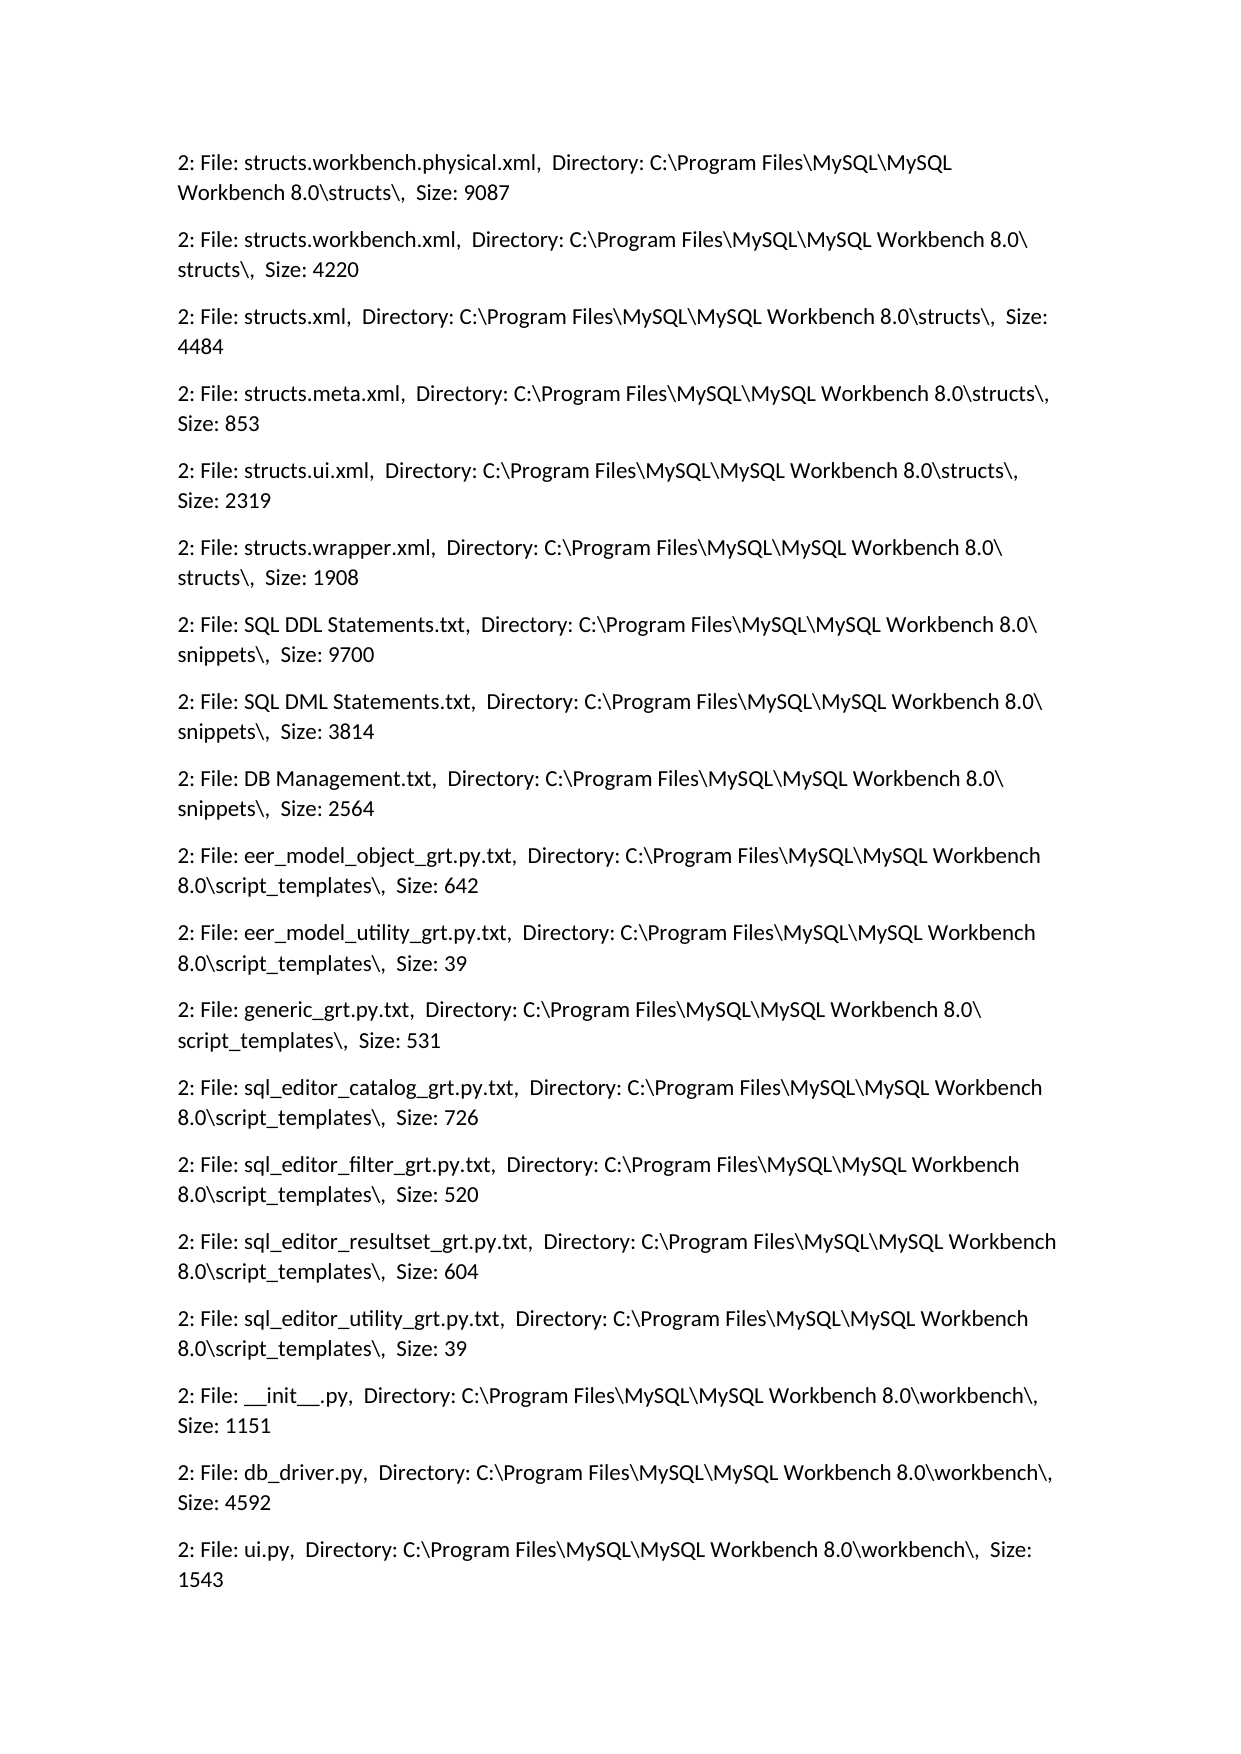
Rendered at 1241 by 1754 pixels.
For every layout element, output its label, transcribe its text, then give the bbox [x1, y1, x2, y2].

text 2: File: eer_model_object_grt.py.txt, Directory: C:\Program Files\MySQL\MySQL Workbench 8.0\script_templates\, Size: 642 [177, 841, 1063, 899]
text 2: File: __init__.py, Directory: C:\Program Files\MySQL\MySQL Workbench 8.0\workbench\, Size: 1151 [177, 1381, 1063, 1439]
text 2: File: db_driver.py, Directory: C:\Program Files\MySQL\MySQL Workbench 8.0\workbench\, Size: 4592 [177, 1458, 1063, 1516]
text 2: File: ui.py, Directory: C:\Program Files\MySQL\MySQL Workbench 8.0\workbench\, Size: 1543 [177, 1535, 1063, 1593]
text 2: File: structs.ui.xml, Directory: C:\Program Files\MySQL\MySQL Workbench 8.0\structs\, Size: 2319 [177, 456, 1063, 514]
text 2: File: structs.xml, Directory: C:\Program Files\MySQL\MySQL Workbench 8.0\structs\, Size: 4484 [177, 302, 1063, 360]
text 2: File: structs.meta.xml, Directory: C:\Program Files\MySQL\MySQL Workbench 8.0\structs\, Size: 853 [177, 379, 1063, 437]
text 2: File: structs.workbench.physical.xml, Directory: C:\Program Files\MySQL\MySQL Workbench 8.0\structs\, Size: 9087 [177, 148, 1063, 206]
text 2: File: sql_editor_resultset_grt.py.txt, Directory: C:\Program Files\MySQL\MySQL Workbench 8.0\script_templates\, Size: 604 [177, 1227, 1063, 1285]
text 2: File: sql_editor_filter_grt.py.txt, Directory: C:\Program Files\MySQL\MySQL Workbench 8.0\script_templates\, Size: 520 [177, 1150, 1063, 1208]
text 2: File: DB Management.txt, Directory: C:\Program Files\MySQL\MySQL Workbench 8.0\snippets\, Size: 2564 [177, 764, 1063, 822]
text 2: File: generic_grt.py.txt, Directory: C:\Program Files\MySQL\MySQL Workbench 8.0\script_templates\, Size: 531 [177, 996, 1063, 1054]
text 2: File: eer_model_utility_grt.py.txt, Directory: C:\Program Files\MySQL\MySQL Workbench 8.0\script_templates\, Size: 39 [177, 918, 1063, 977]
text 2: File: structs.workbench.xml, Directory: C:\Program Files\MySQL\MySQL Workbench 8.0\structs\, Size: 4220 [177, 225, 1063, 283]
text 2: File: SQL DML Statements.txt, Directory: C:\Program Files\MySQL\MySQL Workbench 8.0\snippets\, Size: 3814 [177, 687, 1063, 745]
text 2: File: sql_editor_utility_grt.py.txt, Directory: C:\Program Files\MySQL\MySQL Workbench 8.0\script_templates\, Size: 39 [177, 1304, 1063, 1362]
text 2: File: SQL DDL Statements.txt, Directory: C:\Program Files\MySQL\MySQL Workbench 8.0\snippets\, Size: 9700 [177, 610, 1063, 668]
text 2: File: sql_editor_catalog_grt.py.txt, Directory: C:\Program Files\MySQL\MySQL Workbench 8.0\script_templates\, Size: 726 [177, 1073, 1063, 1131]
text 2: File: structs.wrapper.xml, Directory: C:\Program Files\MySQL\MySQL Workbench 8.0\structs\, Size: 1908 [177, 533, 1063, 591]
